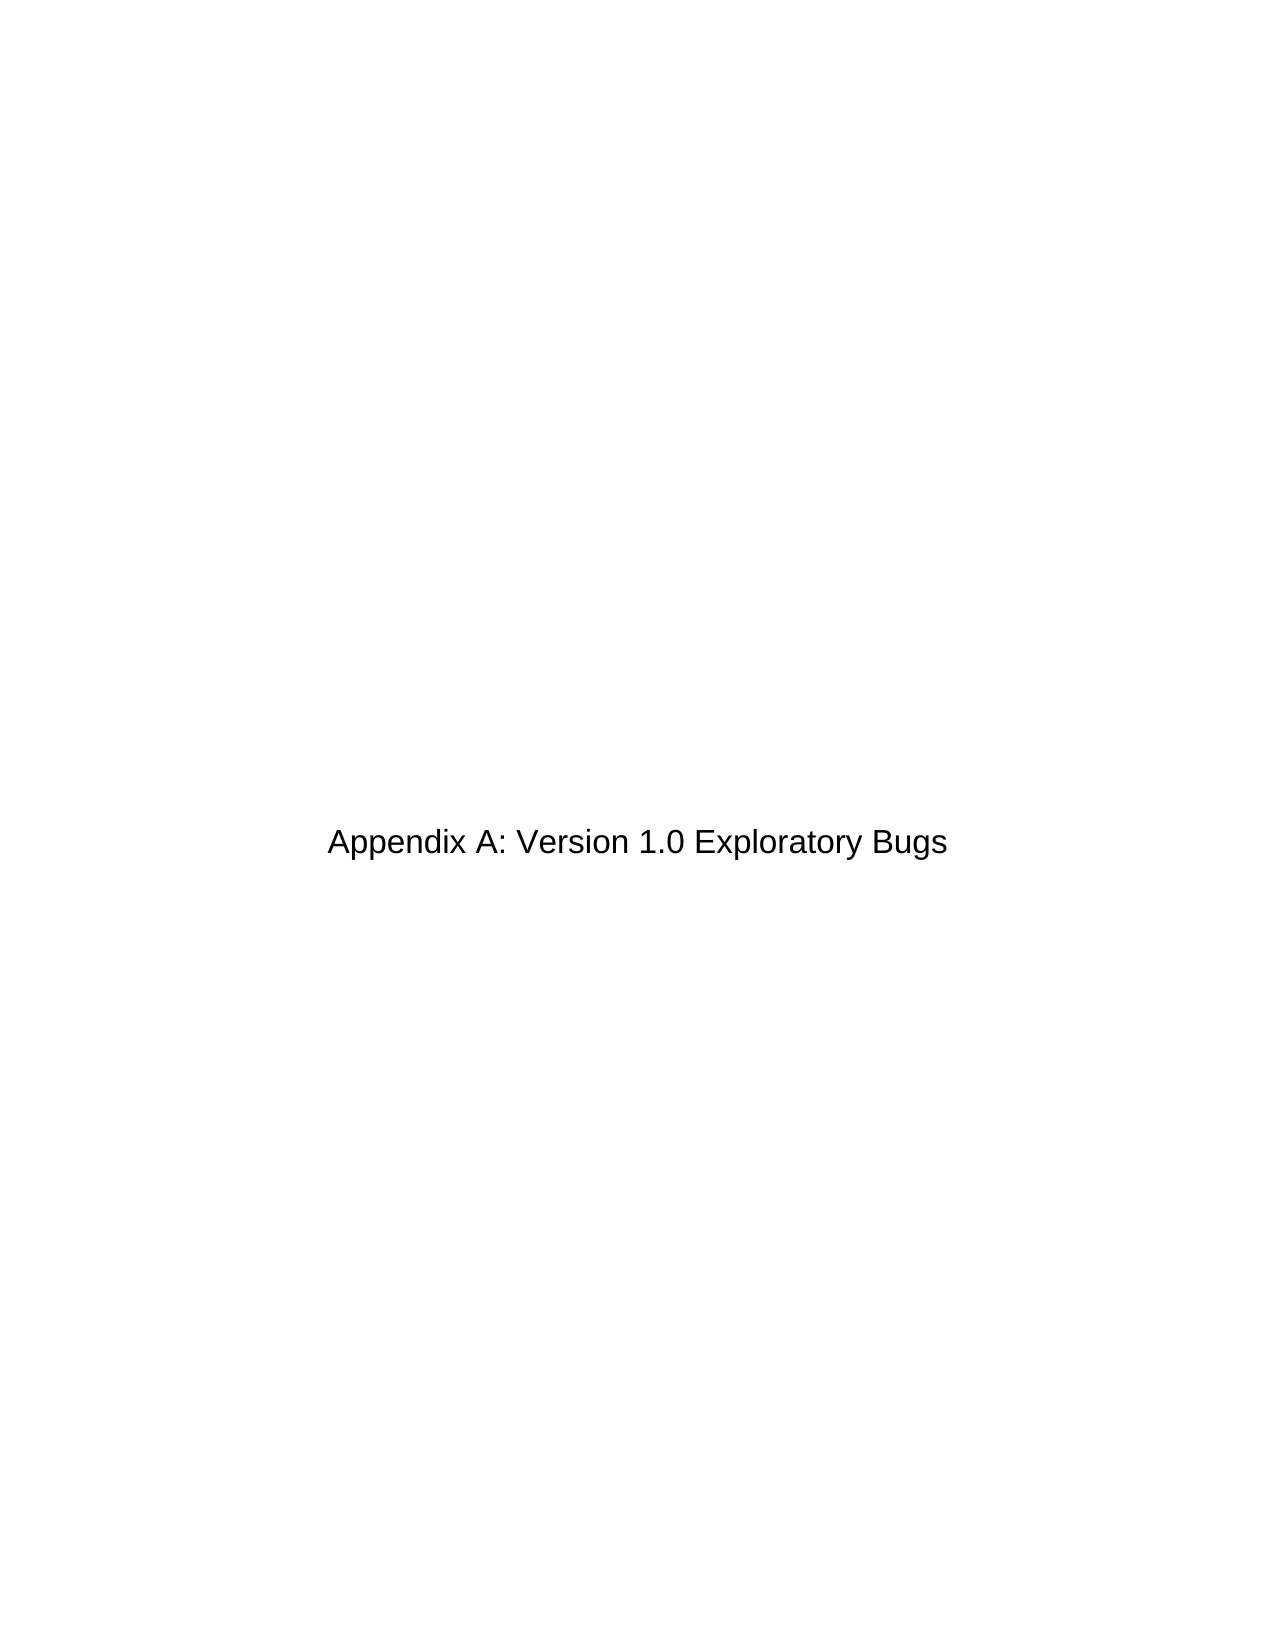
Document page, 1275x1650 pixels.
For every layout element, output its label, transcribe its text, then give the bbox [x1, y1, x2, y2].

subtitle Appendix A: Version 1.0 Exploratory Bugs [150, 822, 1125, 860]
